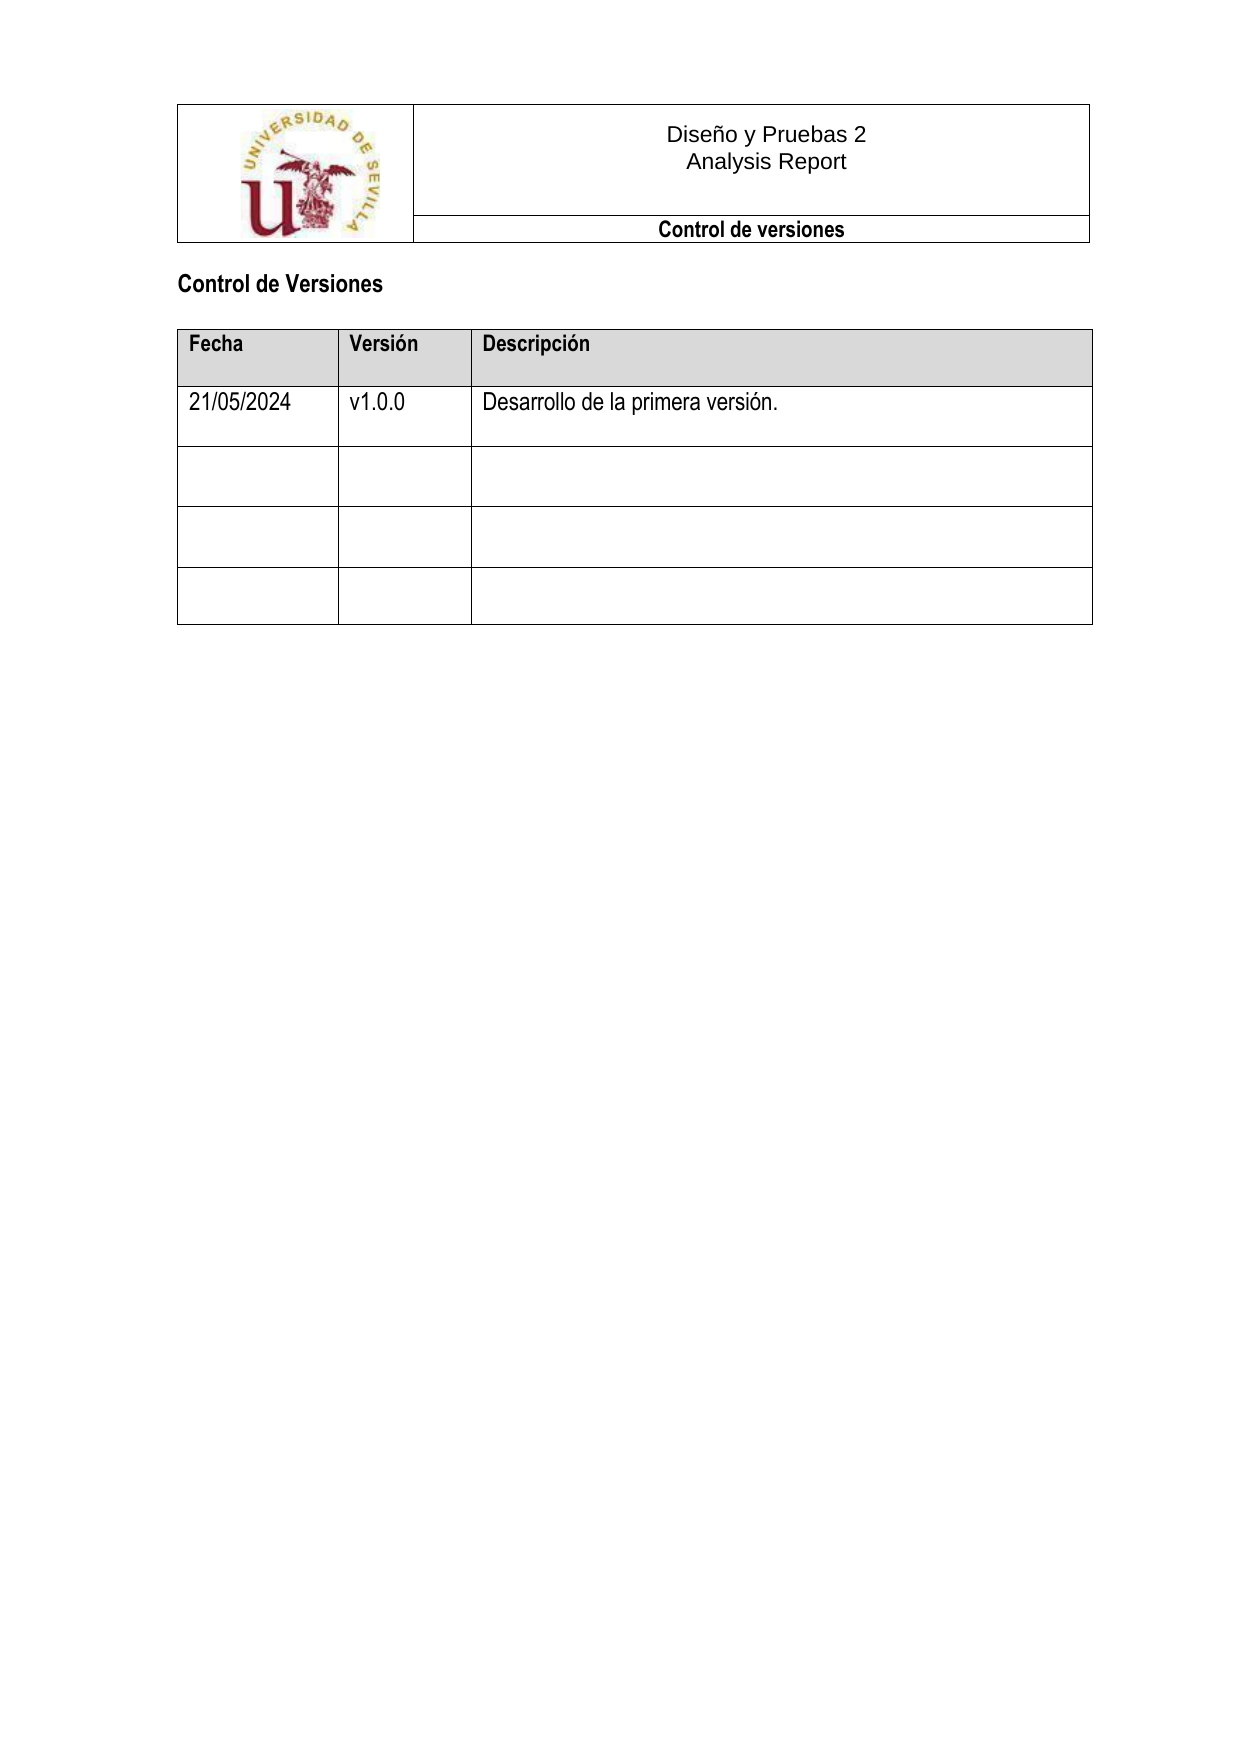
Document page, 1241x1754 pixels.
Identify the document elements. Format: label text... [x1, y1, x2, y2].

table_cell [472, 568, 1092, 624]
table_cell v1.0.0 [339, 387, 471, 446]
table_header Fecha [178, 330, 338, 386]
text Control de Versiones [177, 269, 1063, 298]
table_header Versión [339, 330, 471, 386]
table_header Descripción [472, 330, 1092, 386]
table_cell [178, 568, 338, 624]
picture [240, 109, 381, 238]
table_cell [339, 568, 471, 624]
table_cell Desarrollo de la primera versión. [472, 387, 1092, 446]
table_cell [472, 447, 1092, 506]
table_cell 21/05/2024 [178, 387, 338, 446]
table_cell [339, 447, 471, 506]
table_cell [178, 447, 338, 506]
table_cell [339, 507, 471, 567]
table_cell [178, 507, 338, 567]
table_cell [472, 507, 1092, 567]
